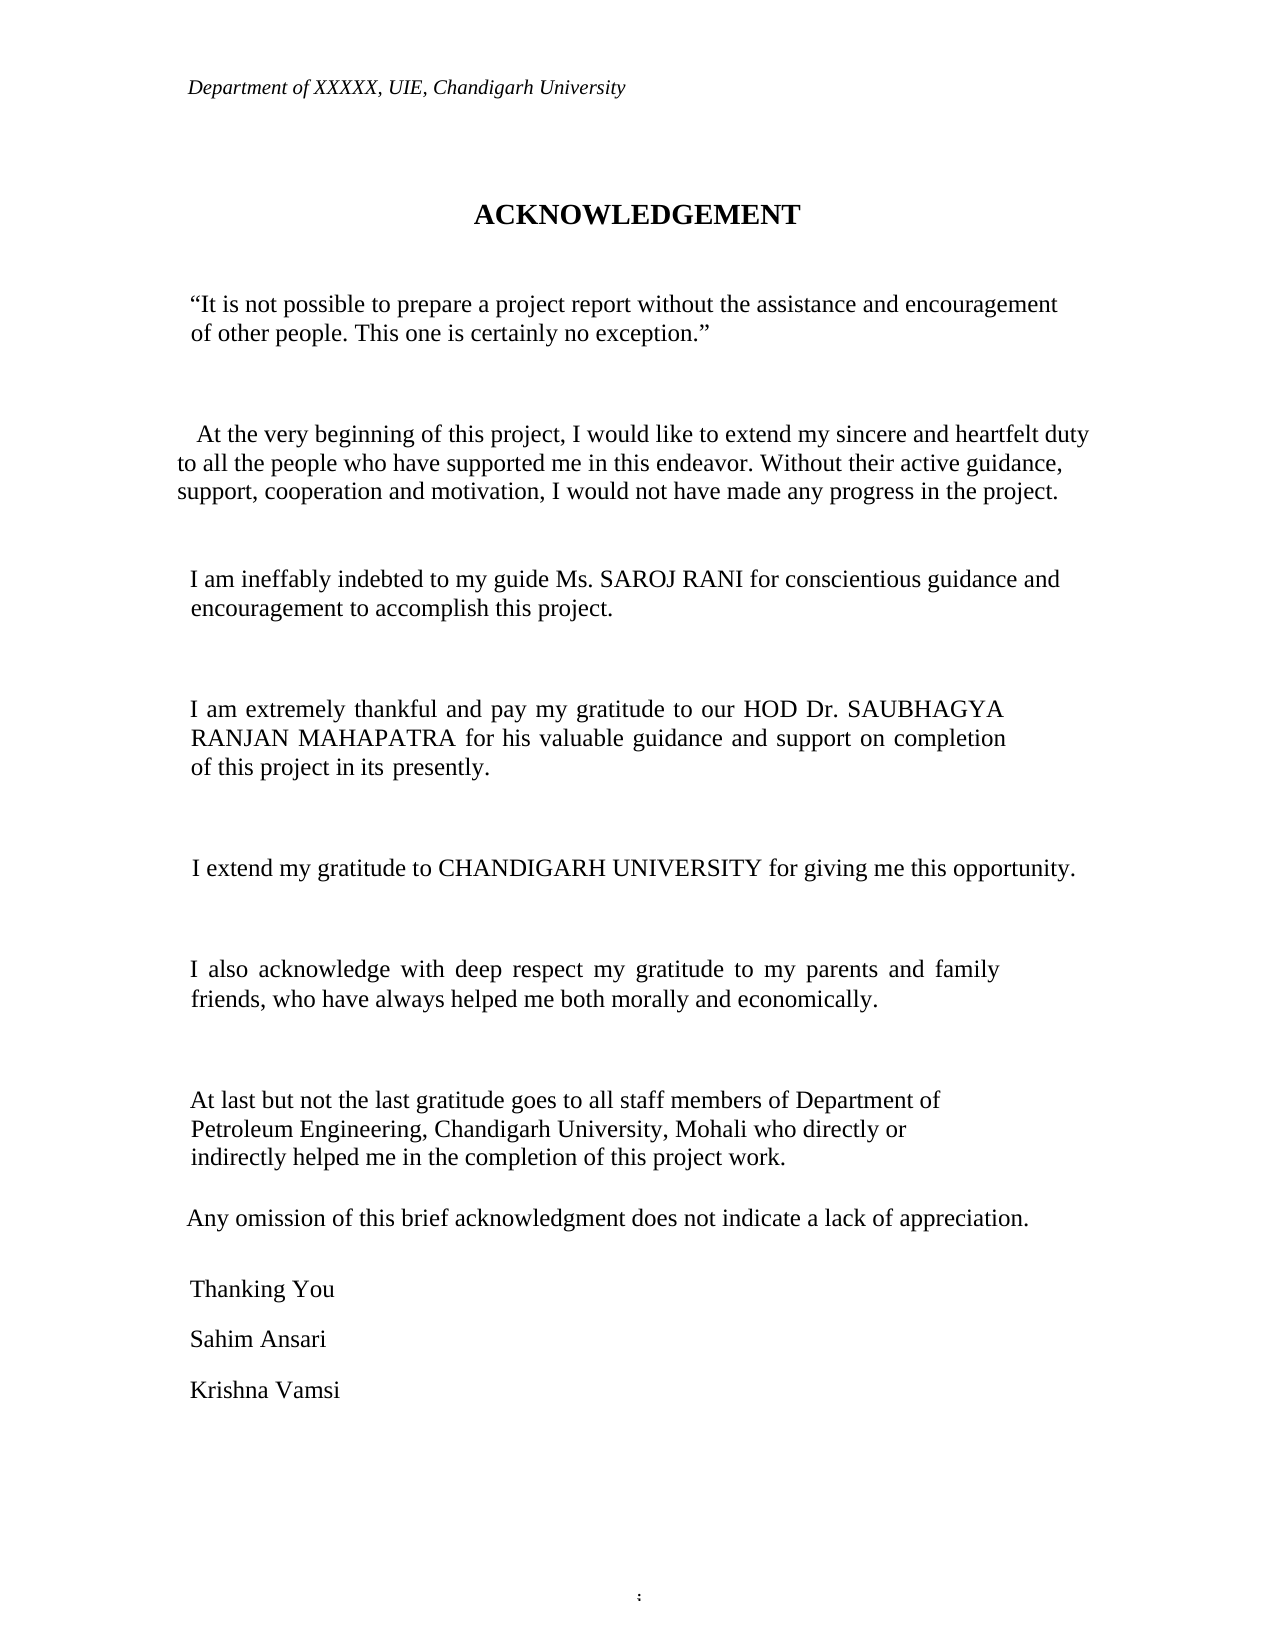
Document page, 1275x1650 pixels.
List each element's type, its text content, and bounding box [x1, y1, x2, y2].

text I am ineffably indebted to my guide Ms. SAROJ RANI for conscientious guidance and encouragement to accomplish this project. [189, 564, 1077, 622]
text Any omission of this brief acknowledgment does not indicate a lack of appreciation. [186, 1203, 1139, 1231]
text At the very beginning of this project, I would like to extend my sincere and heartfelt duty to all the people who have supported me in this endeavor. Without their active guidance, support, cooperation and motivation, I would not have made any progress in the project. [177, 419, 1092, 505]
subtitle ACKNOWLEDGEMENT [173, 197, 1101, 231]
text I am extremely thankful and pay my gratitude to our HOD Dr. SAUBHAGYA RANJAN MAHAPATRA for his valuable guidance and support on completion of this project in its presently. [189, 694, 1006, 780]
text Thanking You Sahim Ansari Krishna Vamsi [189, 1274, 374, 1403]
text “It is not possible to prepare a project report without the assistance and encouragement of other people. This one is certainly no exception.” [189, 289, 1077, 346]
text I also acknowledge with deep respect my gratitude to my parents and family friends, who have always helped me both morally and economically. [189, 954, 1001, 1013]
text I extend my gratitude to CHANDIGARH UNIVERSITY for giving me this opportunity. [167, 853, 1101, 882]
text At last but not the last gratitude goes to all staff members of Department of Petroleum Engineering, Chandigarh University, Mohali who directly or indirectly helped me in the completion of this project work. [189, 1085, 943, 1171]
